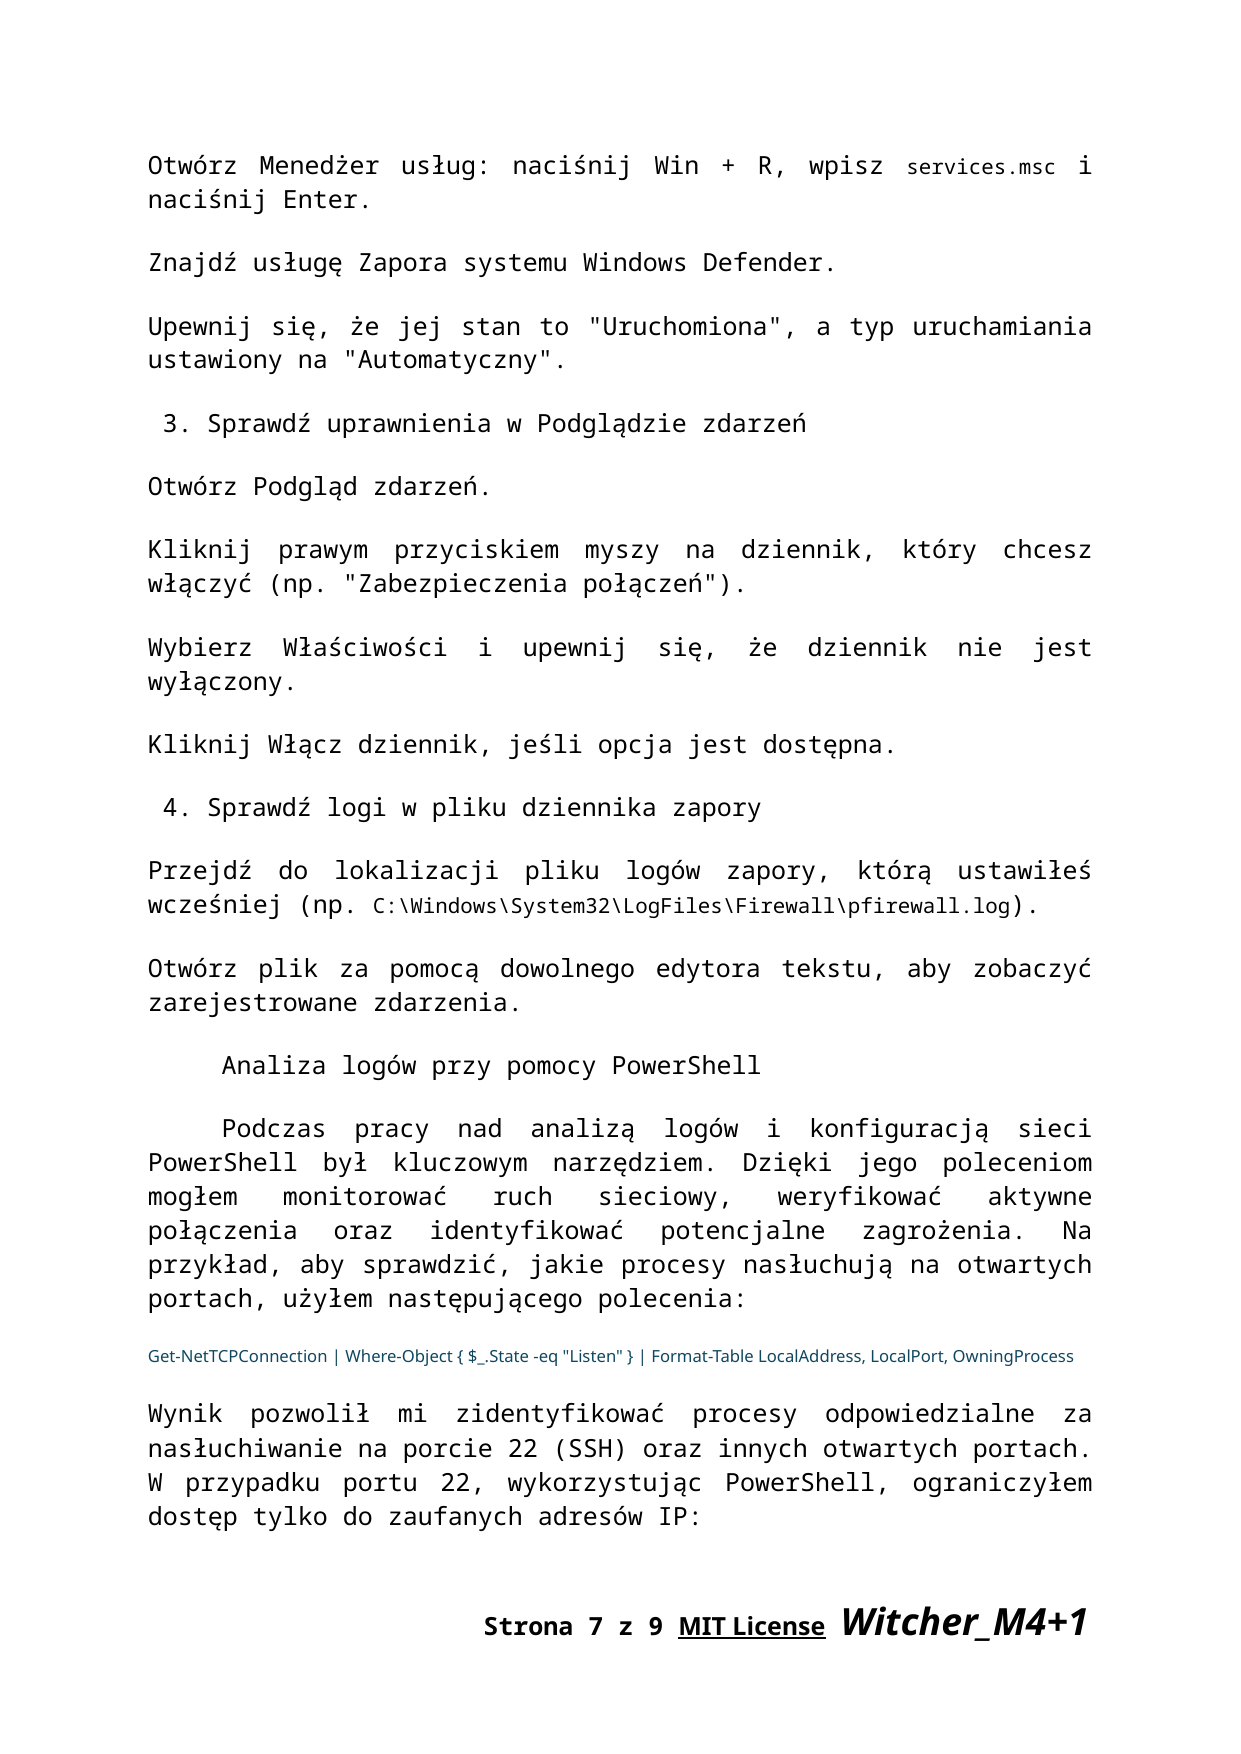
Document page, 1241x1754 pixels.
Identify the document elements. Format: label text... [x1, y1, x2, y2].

text Przejdź do lokalizacji pliku logów zapory, którą ustawiłeś wcześniej (np. C:\Windows\System32\LogFiles\Firewall\pfirewall.log). [148, 853, 1093, 921]
text Podczas pracy nad analizą logów i konfiguracją sieci PowerShell był kluczowym narzędziem. Dzięki jego poleceniom mogłem monitorować ruch sieciowy, weryfikować aktywne połączenia oraz identyfikować potencjalne zagrożenia. Na przykład, aby sprawdzić, jakie procesy nasłuchują na otwartych portach, użyłem następującego polecenia: [148, 1111, 1093, 1315]
text Wynik pozwolił mi zidentyfikować procesy odpowiedzialne za nasłuchiwanie na porcie 22 (SSH) oraz innych otwartych portach. W przypadku portu 22, wykorzystując PowerShell, ograniczyłem dostęp tylko do zaufanych adresów IP: [148, 1396, 1093, 1532]
text Otwórz Menedżer usług: naciśnij Win + R, wpisz services.msc i naciśnij Enter. [148, 148, 1093, 216]
text Kliknij prawym przyciskiem myszy na dziennik, który chcesz włączyć (np. "Zabezpieczenia połączeń"). [148, 532, 1093, 600]
text Upewnij się, że jej stan to "Uruchomiona", a typ uruchamiania ustawiony na "Automatyczny". [148, 308, 1093, 376]
text Otwórz plik za pomocą dowolnego edytora tekstu, aby zobaczyć zarejestrowane zdarzenia. [148, 950, 1093, 1018]
text Analiza logów przy pomocy PowerShell [148, 1047, 1093, 1082]
text Otwórz Podgląd zdarzeń. [148, 469, 1093, 503]
text Wybierz Właściwości i upewnij się, że dziennik nie jest wyłączony. [148, 629, 1093, 697]
text Znajdź usługę Zapora systemu Windows Defender. [148, 245, 1093, 279]
list Sprawdź uprawnienia w Podglądzie zdarzeń [162, 405, 1093, 439]
text Kliknij Włącz dziennik, jeśli opcja jest dostępna. [148, 726, 1093, 761]
text Get-NetTCPConnection | Where-Object { $_.State -eq "Listen" } | Format-Table LocalAddress, LocalPort, OwningProcess [148, 1344, 1093, 1367]
list Sprawdź logi w pliku dziennika zapory [162, 790, 1093, 824]
